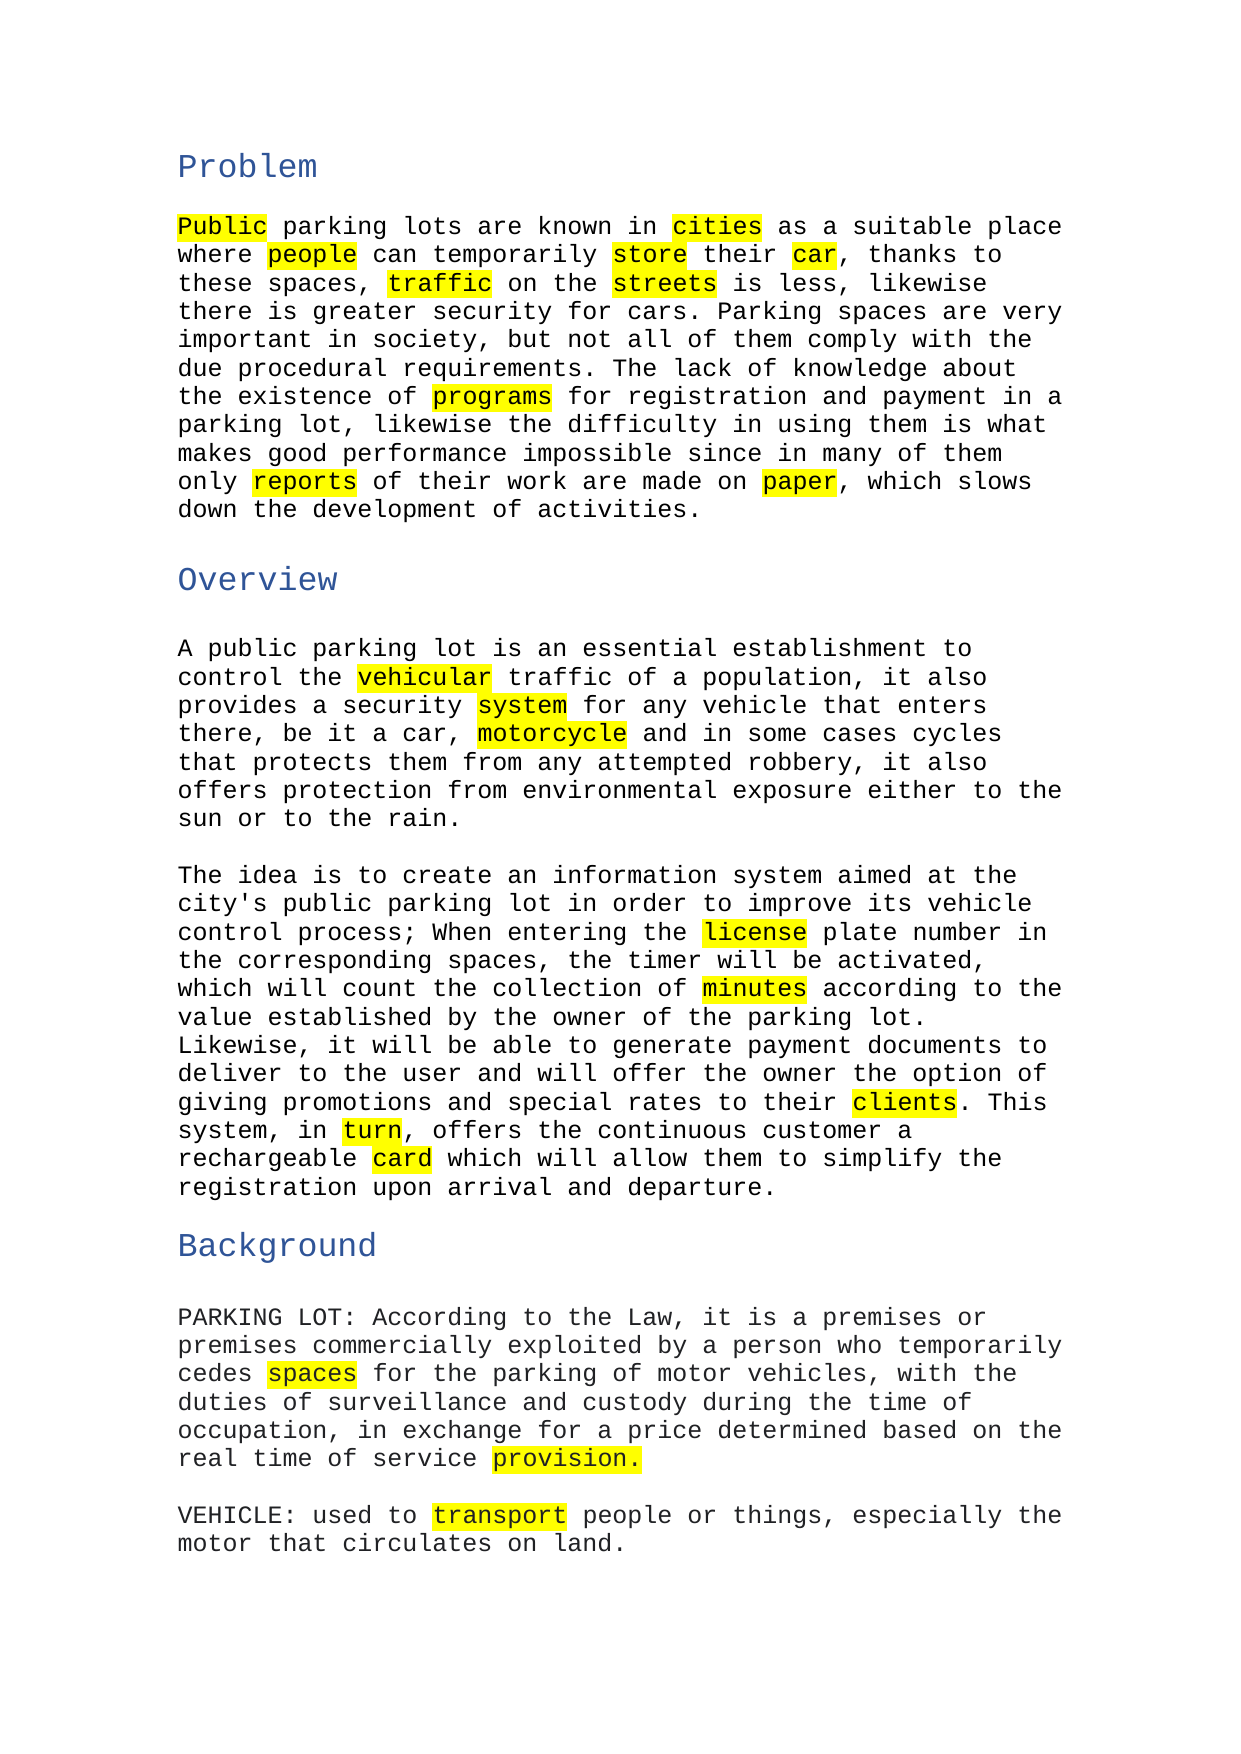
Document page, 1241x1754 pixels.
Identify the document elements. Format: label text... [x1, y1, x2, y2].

text PARKING LOT: According to the Law, it is a premises or premises commercially exploited by a person who temporarily cedes spaces for the parking of motor vehicles, with the duties of surveillance and custody during the time of occupation, in exchange for a price determined based on the real time of service provision. [177, 1304, 1063, 1474]
text Public parking lots are known in cities as a suitable place where people can temporarily store their car, thanks to these spaces, traffic on the streets is less, likewise there is greater security for cars. Parking spaces are very important in society, but not all of them comply with the due procedural requirements. The lack of knowledge about the existence of programs for registration and payment in a parking lot, likewise the difficulty in using them is what makes good performance impossible since in many of them only reports of their work are made on paper, which slows down the development of activities. [177, 213, 1063, 525]
subtitle Background [177, 1228, 1063, 1266]
text A public parking lot is an essential establishment to control the vehicular traffic of a population, it also provides a security system for any vehicle that enters there, be it a car, motorcycle and in some cases cycles that protects them from any attempted robbery, it also offers protection from environmental exposure either to the sun or to the rain. [177, 636, 1063, 834]
text The idea is to create an information system aimed at the city's public parking lot in order to improve its vehicle control process; When entering the license plate number in the corresponding spaces, the timer will be activated, which will count the collection of minutes according to the value established by the owner of the parking lot. Likewise, it will be able to generate payment documents to deliver to the user and will offer the owner the option of giving promotions and special rates to their clients. This system, in turn, offers the continuous customer a rechargeable card which will allow them to simplify the registration upon arrival and departure. [177, 863, 1063, 1203]
subtitle Overview [177, 561, 1063, 598]
text Problem [177, 148, 1063, 185]
text VEHICLE: used to transport people or things, especially the motor that circulates on land. [177, 1502, 1063, 1559]
